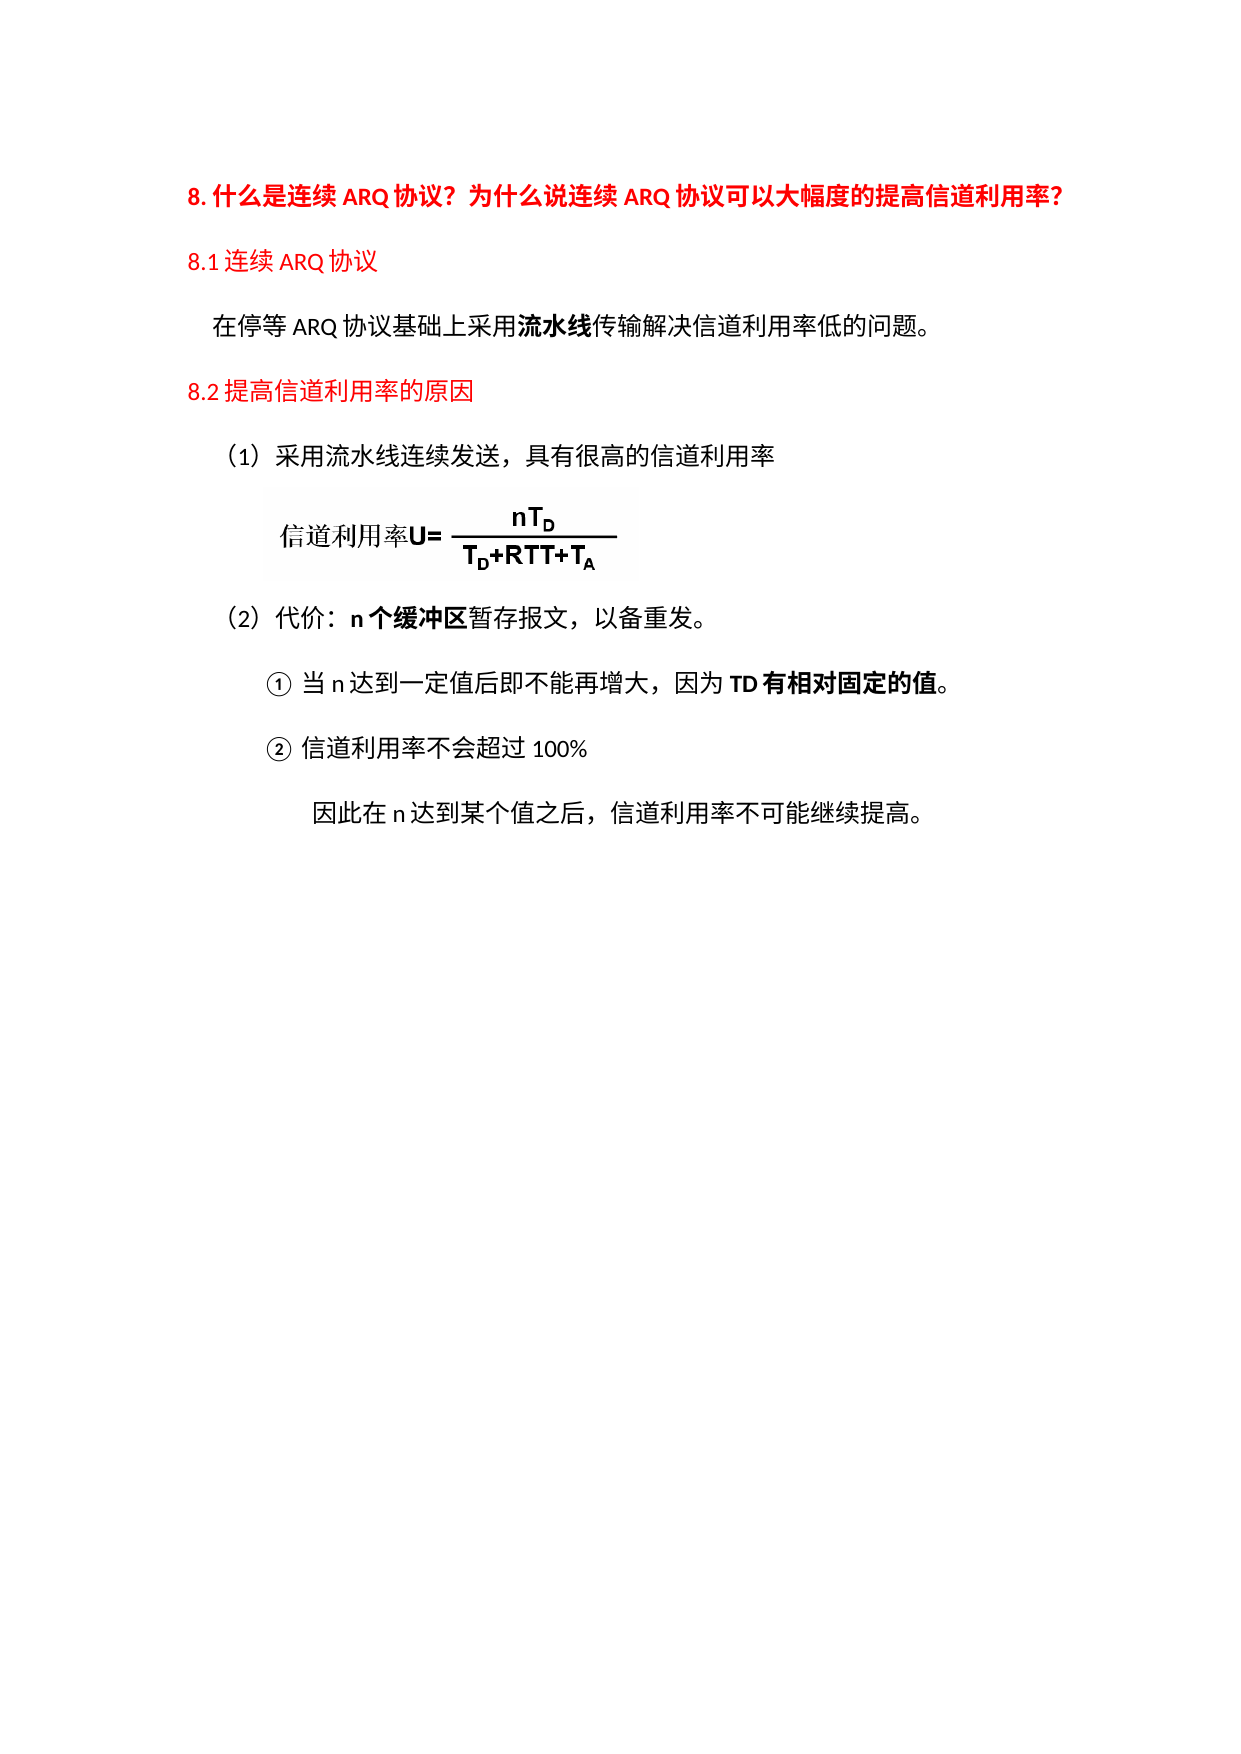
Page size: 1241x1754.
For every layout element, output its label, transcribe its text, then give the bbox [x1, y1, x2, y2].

text 8.2提高信道利用率的原因 [187, 357, 1053, 422]
text 在停等ARQ协议基础上采用流水线传输解决信道利用率低的问题。 [212, 292, 1053, 357]
text 8. 什么是连续ARQ协议？为什么说连续ARQ协议可以大幅度的提高信道利用率？ [187, 162, 1053, 227]
text 因此在n达到某个值之后，信道利用率不可能继续提高。 [312, 779, 1053, 844]
text （2）代价：n个缓冲区暂存报文，以备重发。 [212, 584, 1053, 649]
text 8.1连续ARQ协议 [187, 227, 1053, 292]
picture [262, 487, 640, 581]
text ① 当n达到一定值后即不能再增大，因为TD有相对固定的值。 [262, 649, 1053, 714]
text （1）采用流水线连续发送，具有很高的信道利用率 [212, 422, 1053, 487]
text ② 信道利用率不会超过100% [262, 714, 1053, 779]
